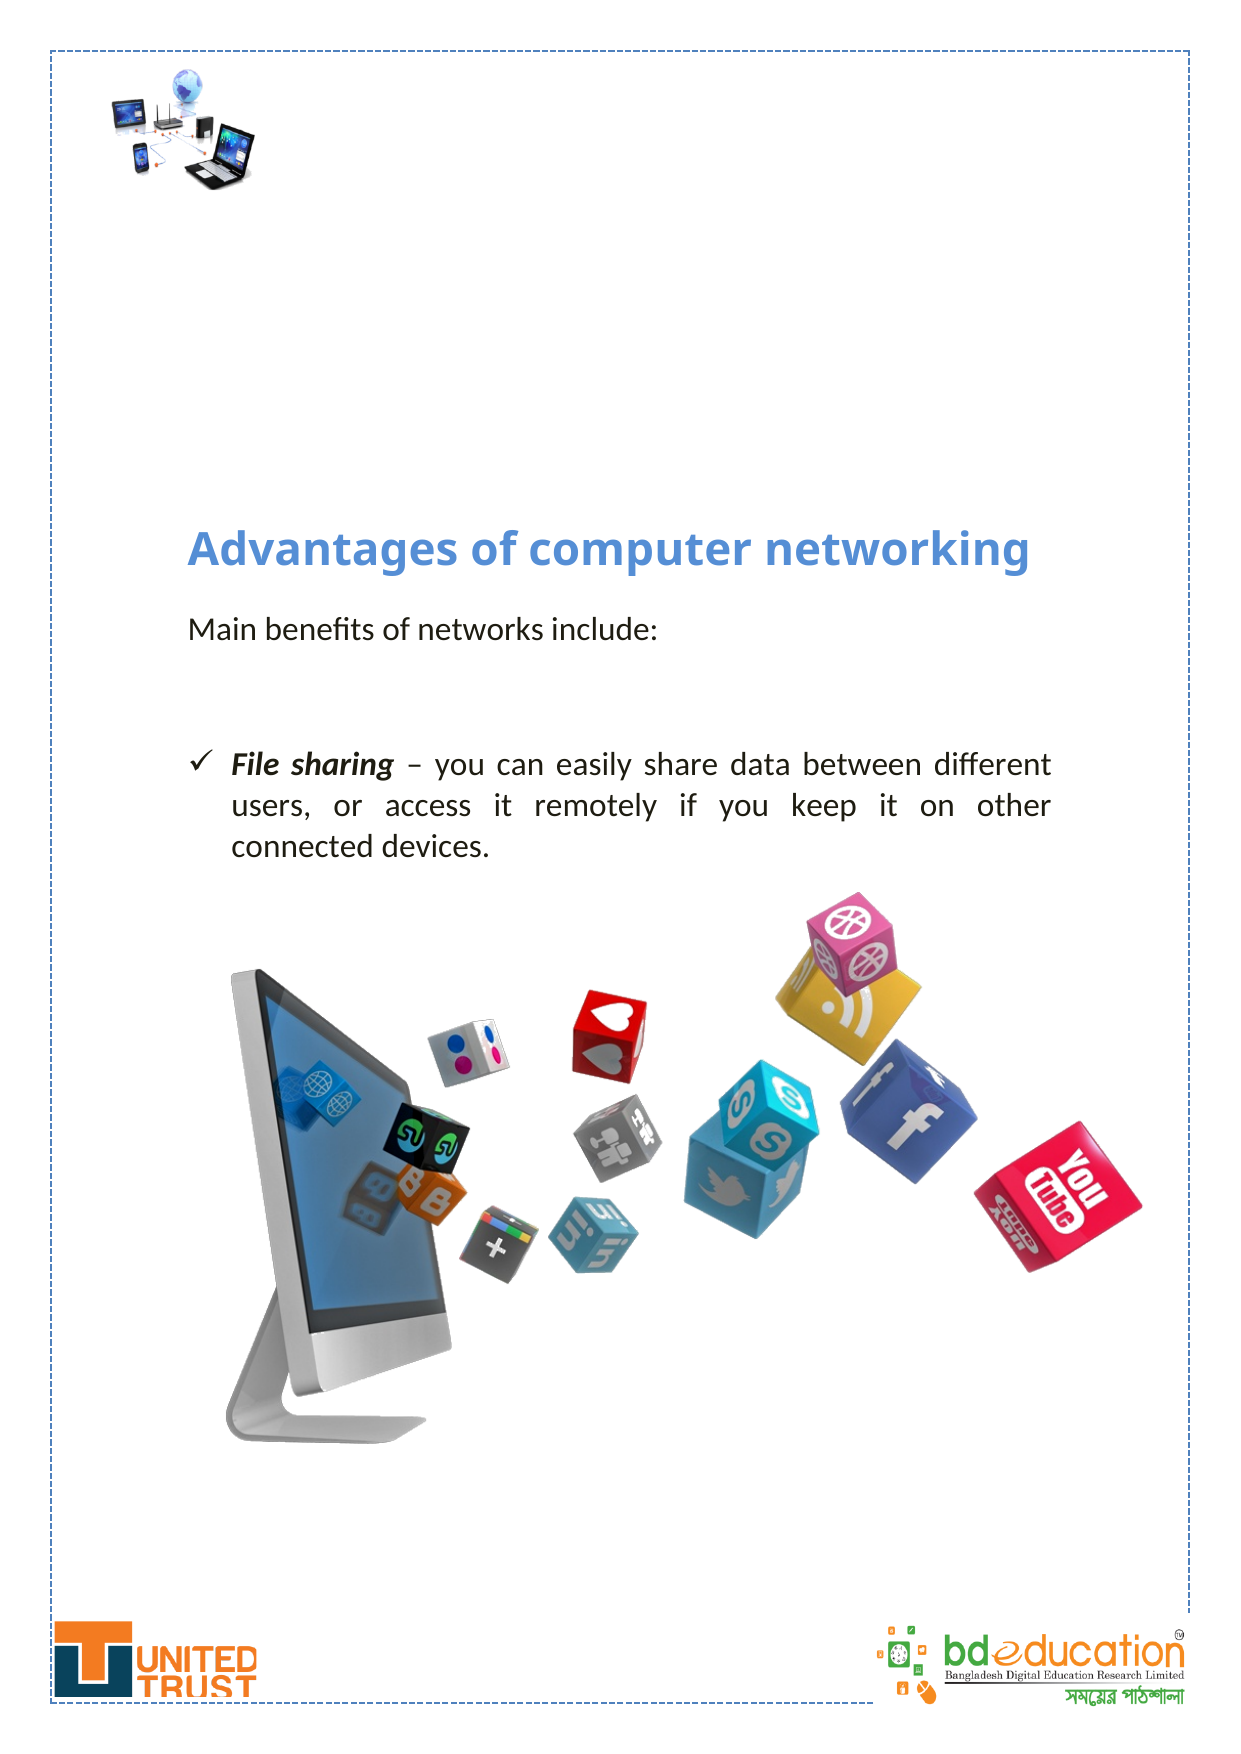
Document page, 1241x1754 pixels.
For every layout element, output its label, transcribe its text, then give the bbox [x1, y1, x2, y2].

picture [187, 892, 1169, 1445]
picture [53, 1621, 256, 1697]
subtitle Advantages of computer networking [187, 516, 1053, 579]
subtitle Main benefits of networks include: [187, 608, 1053, 648]
subtitle File sharing – you can easily share data between different users, or access it remotely if you keep it on other connected devices. [187, 743, 1053, 866]
picture [873, 1613, 1193, 1707]
picture [104, 67, 264, 189]
